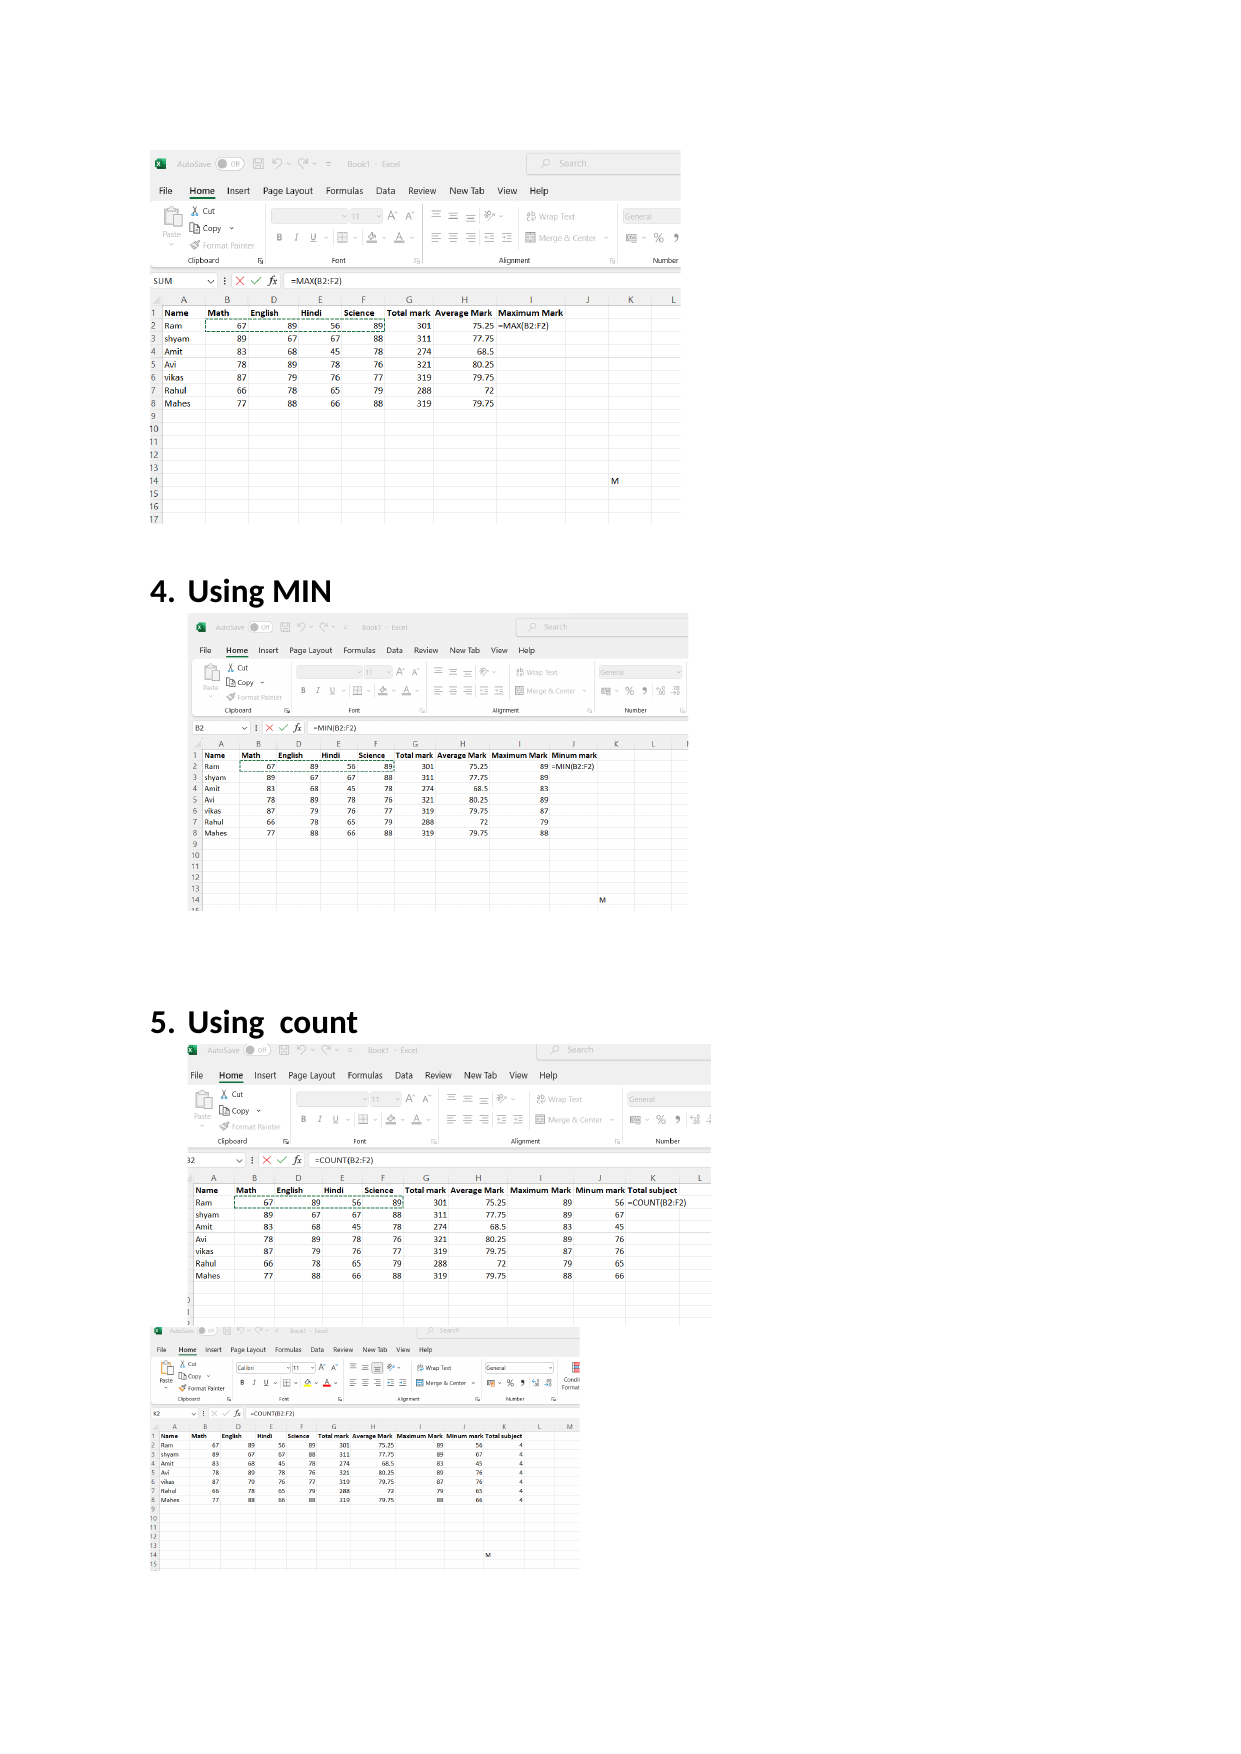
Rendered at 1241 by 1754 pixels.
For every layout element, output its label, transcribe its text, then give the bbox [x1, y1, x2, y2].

picture [187, 1044, 711, 1326]
picture [150, 1327, 580, 1571]
picture [187, 613, 689, 911]
picture [150, 150, 681, 524]
list Using MIN [150, 570, 1090, 611]
list Using count [150, 1001, 1090, 1041]
